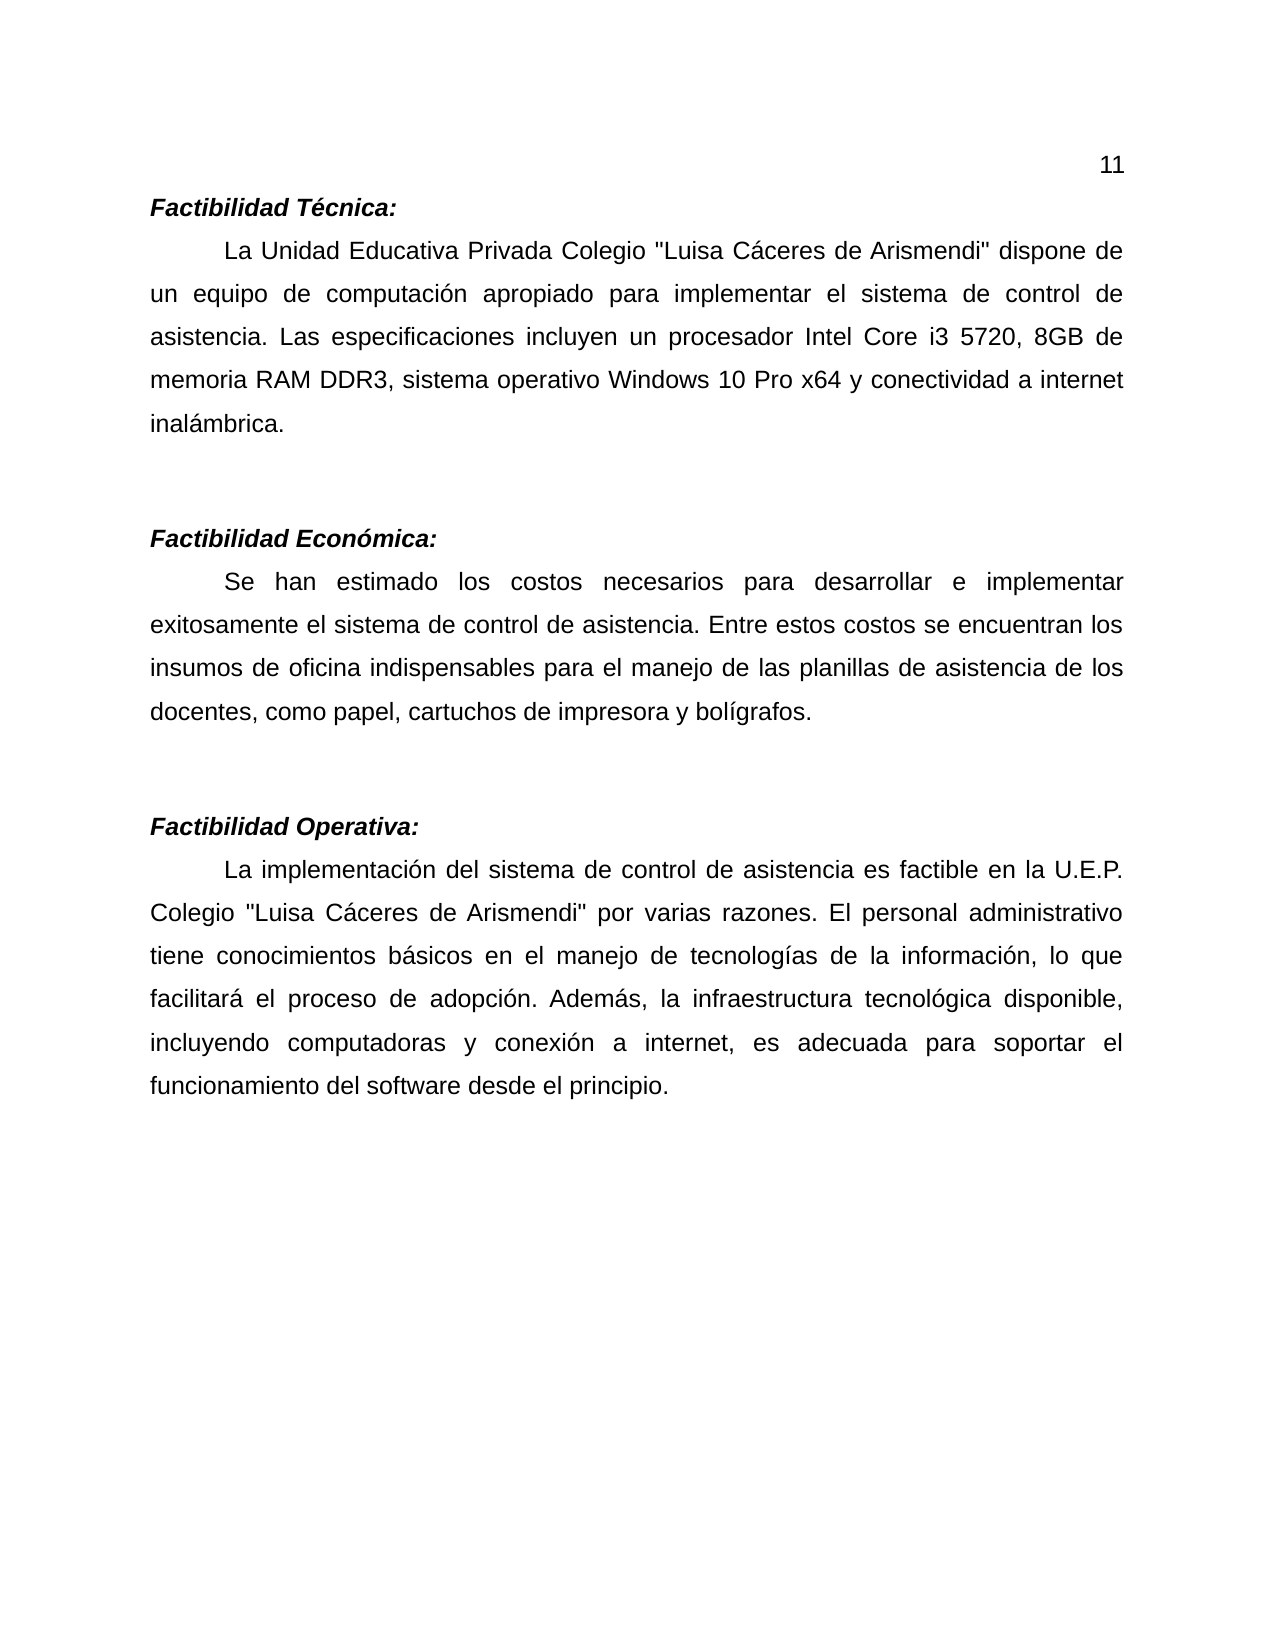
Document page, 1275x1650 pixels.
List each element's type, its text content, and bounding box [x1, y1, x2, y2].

subtitle Factibilidad Operativa: [150, 812, 1125, 841]
subtitle Factibilidad Económica: [150, 524, 1125, 553]
text La implementación del sistema de control de asistencia es factible en la U.E.P. Colegio "Luisa Cáceres de Arismendi" por varias razones. El personal administrativo tiene conocimientos básicos en el manejo de tecnologías de la información, lo que facilitará el proceso de adopción. Además, la infraestructura tecnológica disponible, incluyendo computadoras y conexión a internet, es adecuada para soportar el funcionamiento del software desde el principio. [150, 855, 1125, 1099]
text La Unidad Educativa Privada Colegio "Luisa Cáceres de Arismendi" dispone de un equipo de computación apropiado para implementar el sistema de control de asistencia. Las especificaciones incluyen un procesador Intel Core i3 5720, 8GB de memoria RAM DDR3, sistema operativo Windows 10 Pro x64 y conectividad a internet inalámbrica. [150, 236, 1125, 437]
subtitle Factibilidad Técnica: [150, 193, 1125, 222]
text Se han estimado los costos necesarios para desarrollar e implementar exitosamente el sistema de control de asistencia. Entre estos costos se encuentran los insumos de oficina indispensables para el manejo de las planillas de asistencia de los docentes, como papel, cartuchos de impresora y bolígrafos. [150, 567, 1125, 725]
